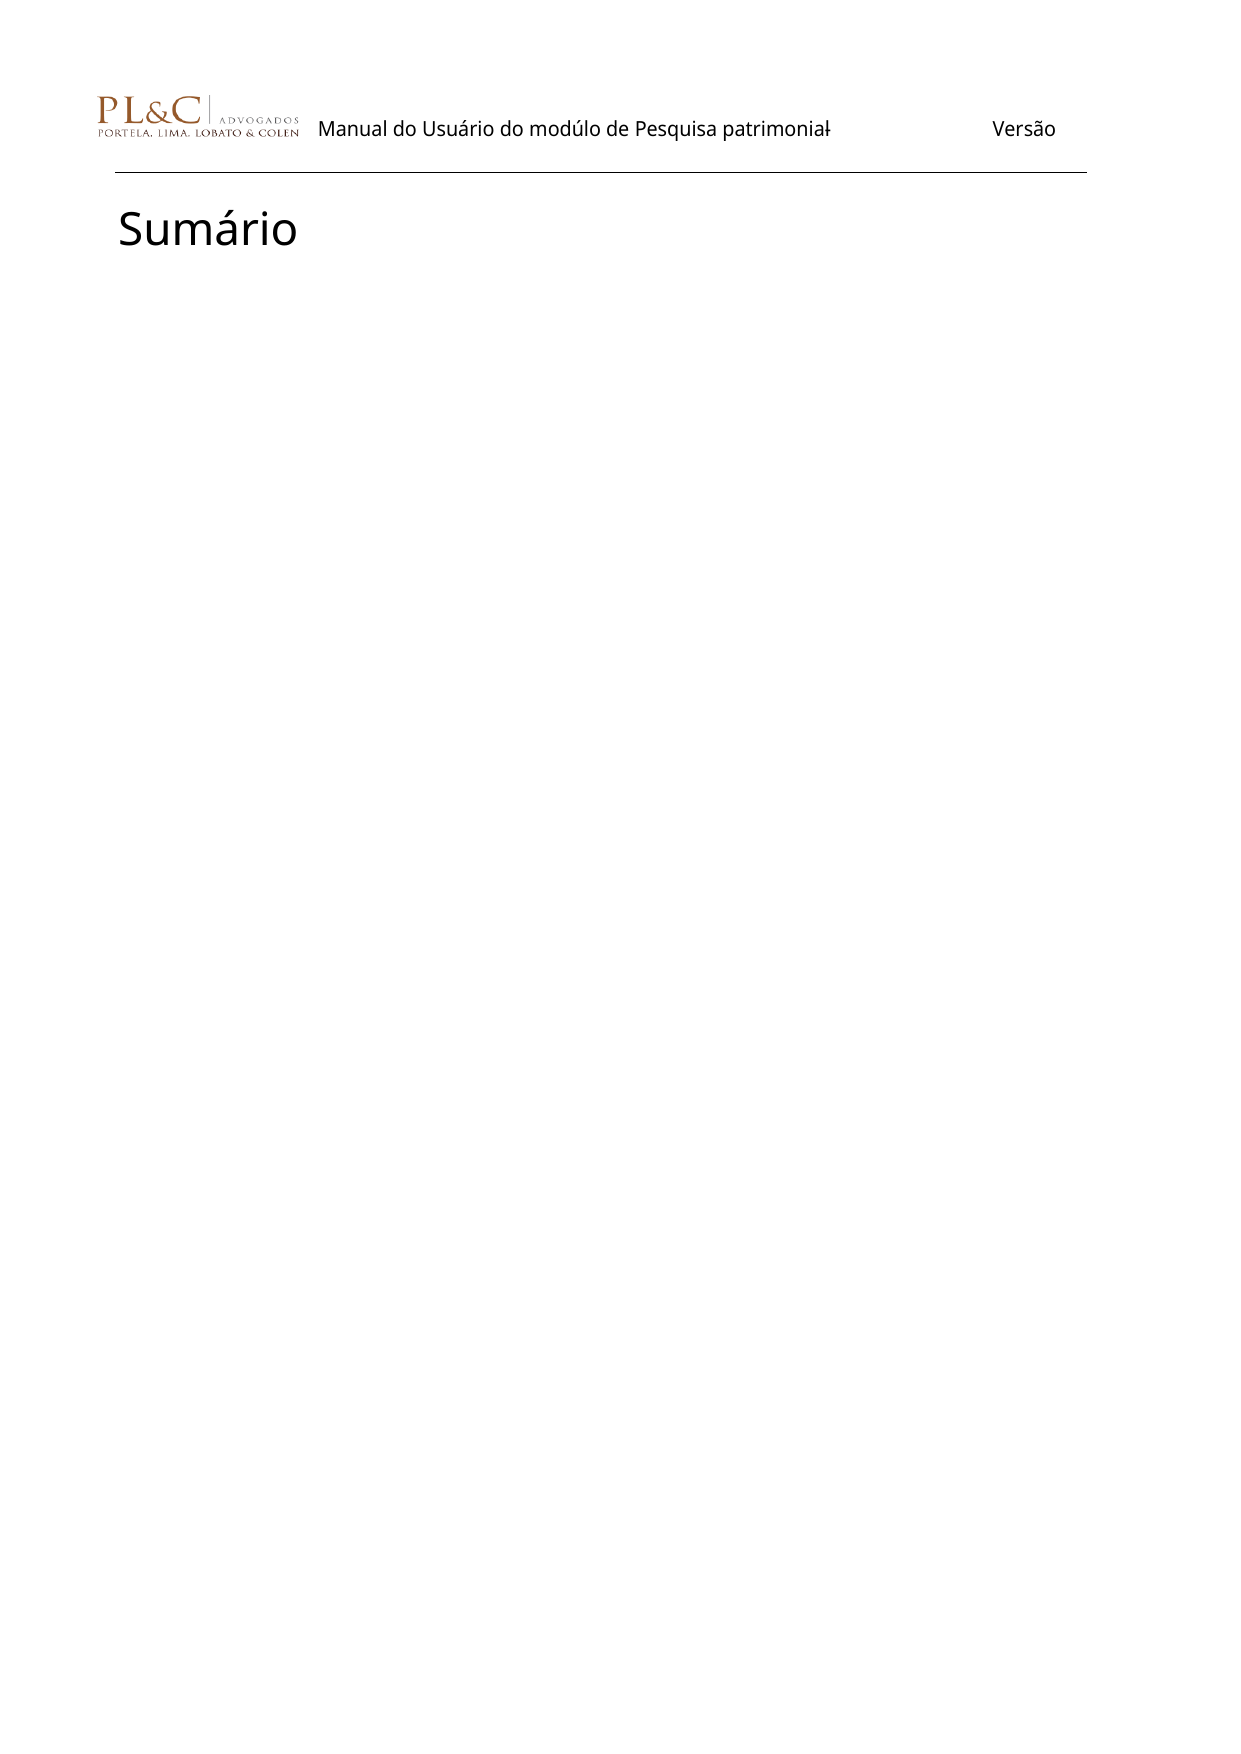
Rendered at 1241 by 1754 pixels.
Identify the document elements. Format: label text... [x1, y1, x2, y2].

picture [93, 65, 303, 166]
subtitle Sumário [118, 197, 1144, 259]
